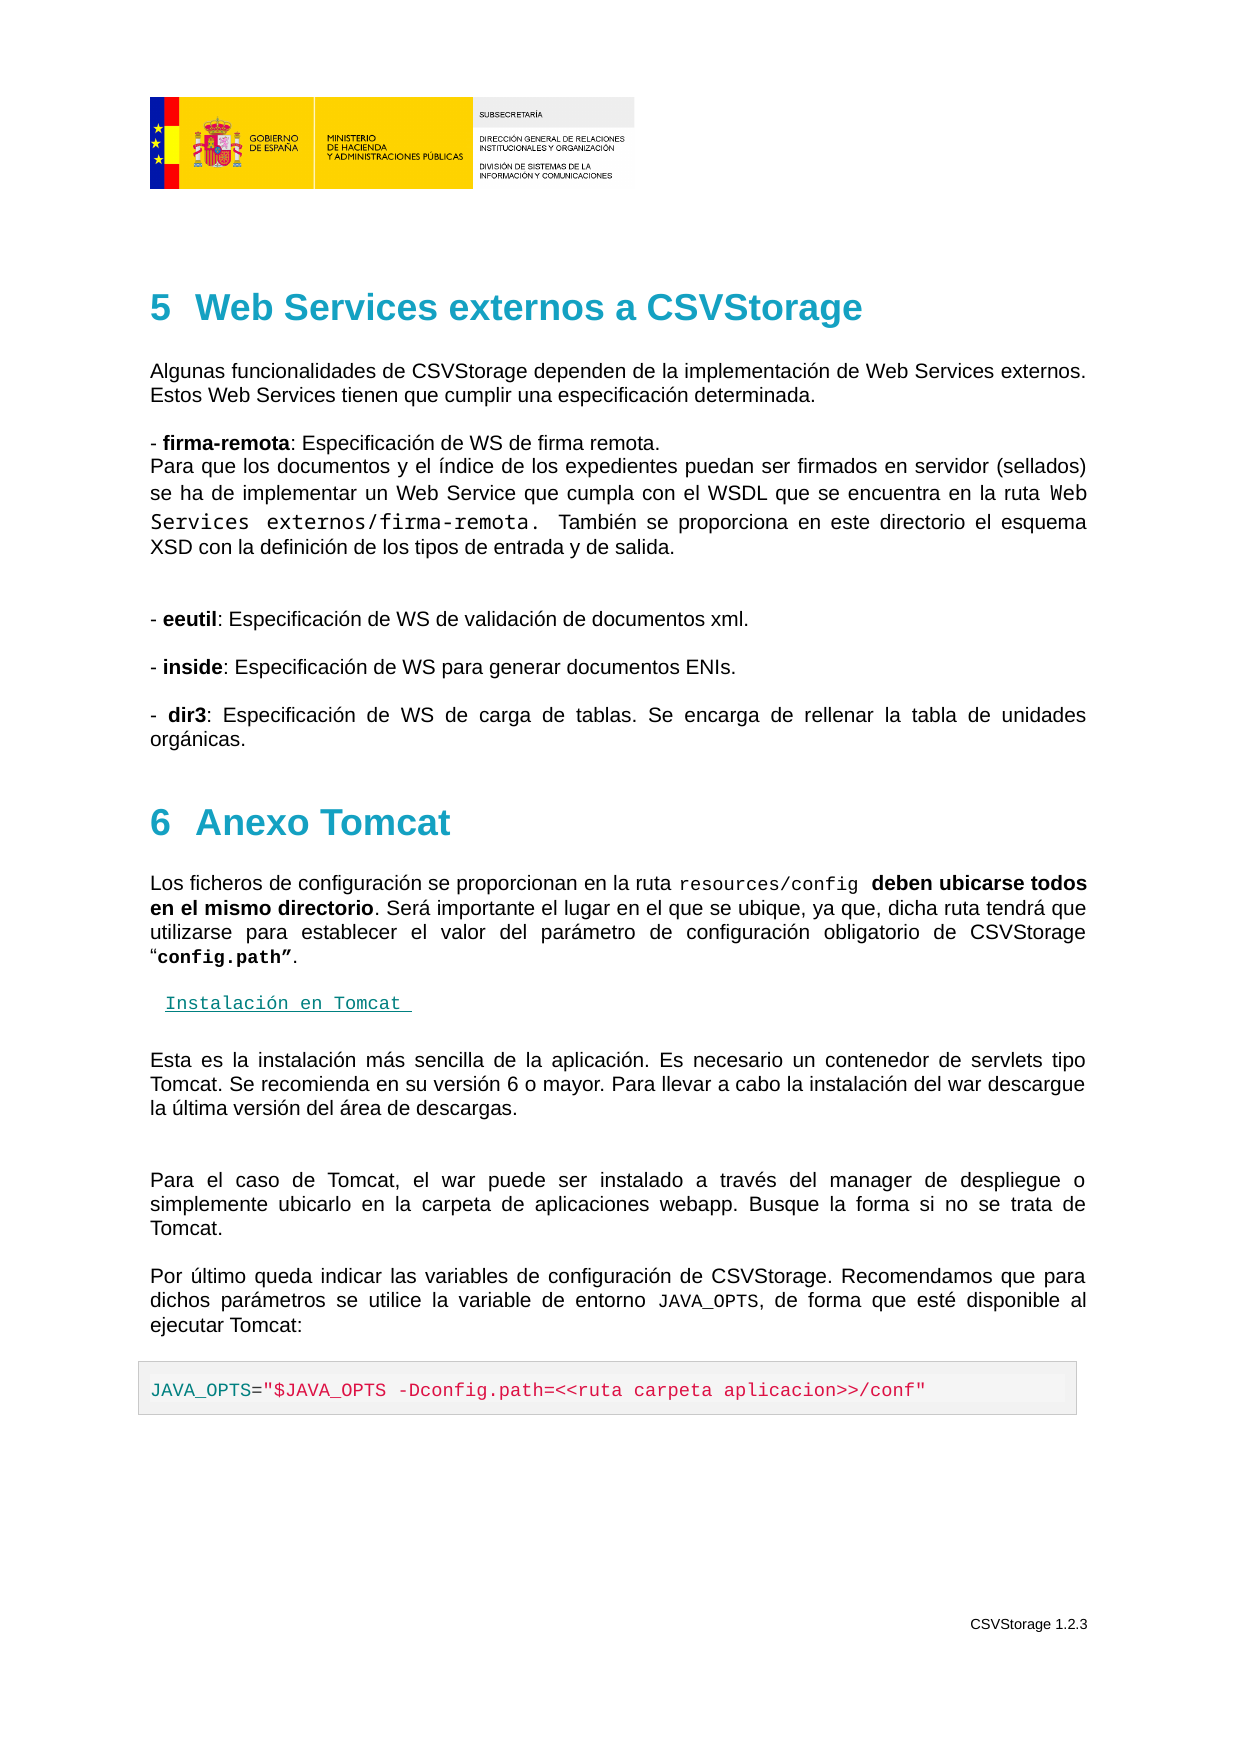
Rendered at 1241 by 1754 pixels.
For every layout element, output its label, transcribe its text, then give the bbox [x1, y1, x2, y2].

text Para el caso de Tomcat, el war puede ser instalado a través del manager de despliegue o simplemente ubicarlo en la carpeta de aplicaciones webapp. Busque la forma si no se trata de Tomcat. [150, 1168, 1087, 1240]
text Los ficheros de configuración se proporcionan en la ruta resources/config deben ubicarse todos en el mismo directorio. Será importante el lugar en el que se ubique, ya que, dicha ruta tendrá que utilizarse para establecer el valor del parámetro de configuración obligatorio de CSVStorage “config.path”. [150, 870, 1087, 969]
text - eeutil: Especificación de WS de validación de documentos xml. [150, 607, 1087, 631]
text Para que los documentos y el índice de los expedientes puedan ser firmados en servidor (sellados) se ha de implementar un Web Service que cumpla con el WSDL que se encuentra en la ruta Web Services externos/firma-remota. También se proporciona en este directorio el esquema XSD con la definición de los tipos de entrada y de salida. [150, 454, 1087, 559]
text Por último queda indicar las variables de configuración de CSVStorage. Recomendamos que para dichos parámetros se utilice la variable de entorno JAVA_OPTS, de forma que esté disponible al ejecutar Tomcat: [150, 1264, 1087, 1337]
picture [150, 97, 635, 189]
table_header JAVA_OPTS="$JAVA_OPTS -Dconfig.path=<<ruta carpeta aplicacion>>/conf" [139, 1362, 1076, 1414]
text Esta es la instalación más sencilla de la aplicación. Es necesario un contenedor de servlets tipo Tomcat. Se recomienda en su versión 6 o mayor. Para llevar a cabo la instalación del war descargue la última versión del área de descargas. [150, 1048, 1087, 1120]
text - dir3: Especificación de WS de carga de tablas. Se encarga de rellenar la tabla de unidades orgánicas. [150, 703, 1087, 751]
text - inside: Especificación de WS para generar documentos ENIs. [150, 655, 1087, 679]
text Algunas funcionalidades de CSVStorage dependen de la implementación de Web Services externos. Estos Web Services tienen que cumplir una especificación determinada. [150, 358, 1087, 406]
text - firma-remota: Especificación de WS de firma remota. [150, 430, 1087, 454]
subtitle Web Services externos a CSVStorage [150, 285, 1087, 328]
subtitle Instalación en Tomcat [165, 994, 1087, 1015]
subtitle Anexo Tomcat [150, 800, 1087, 843]
